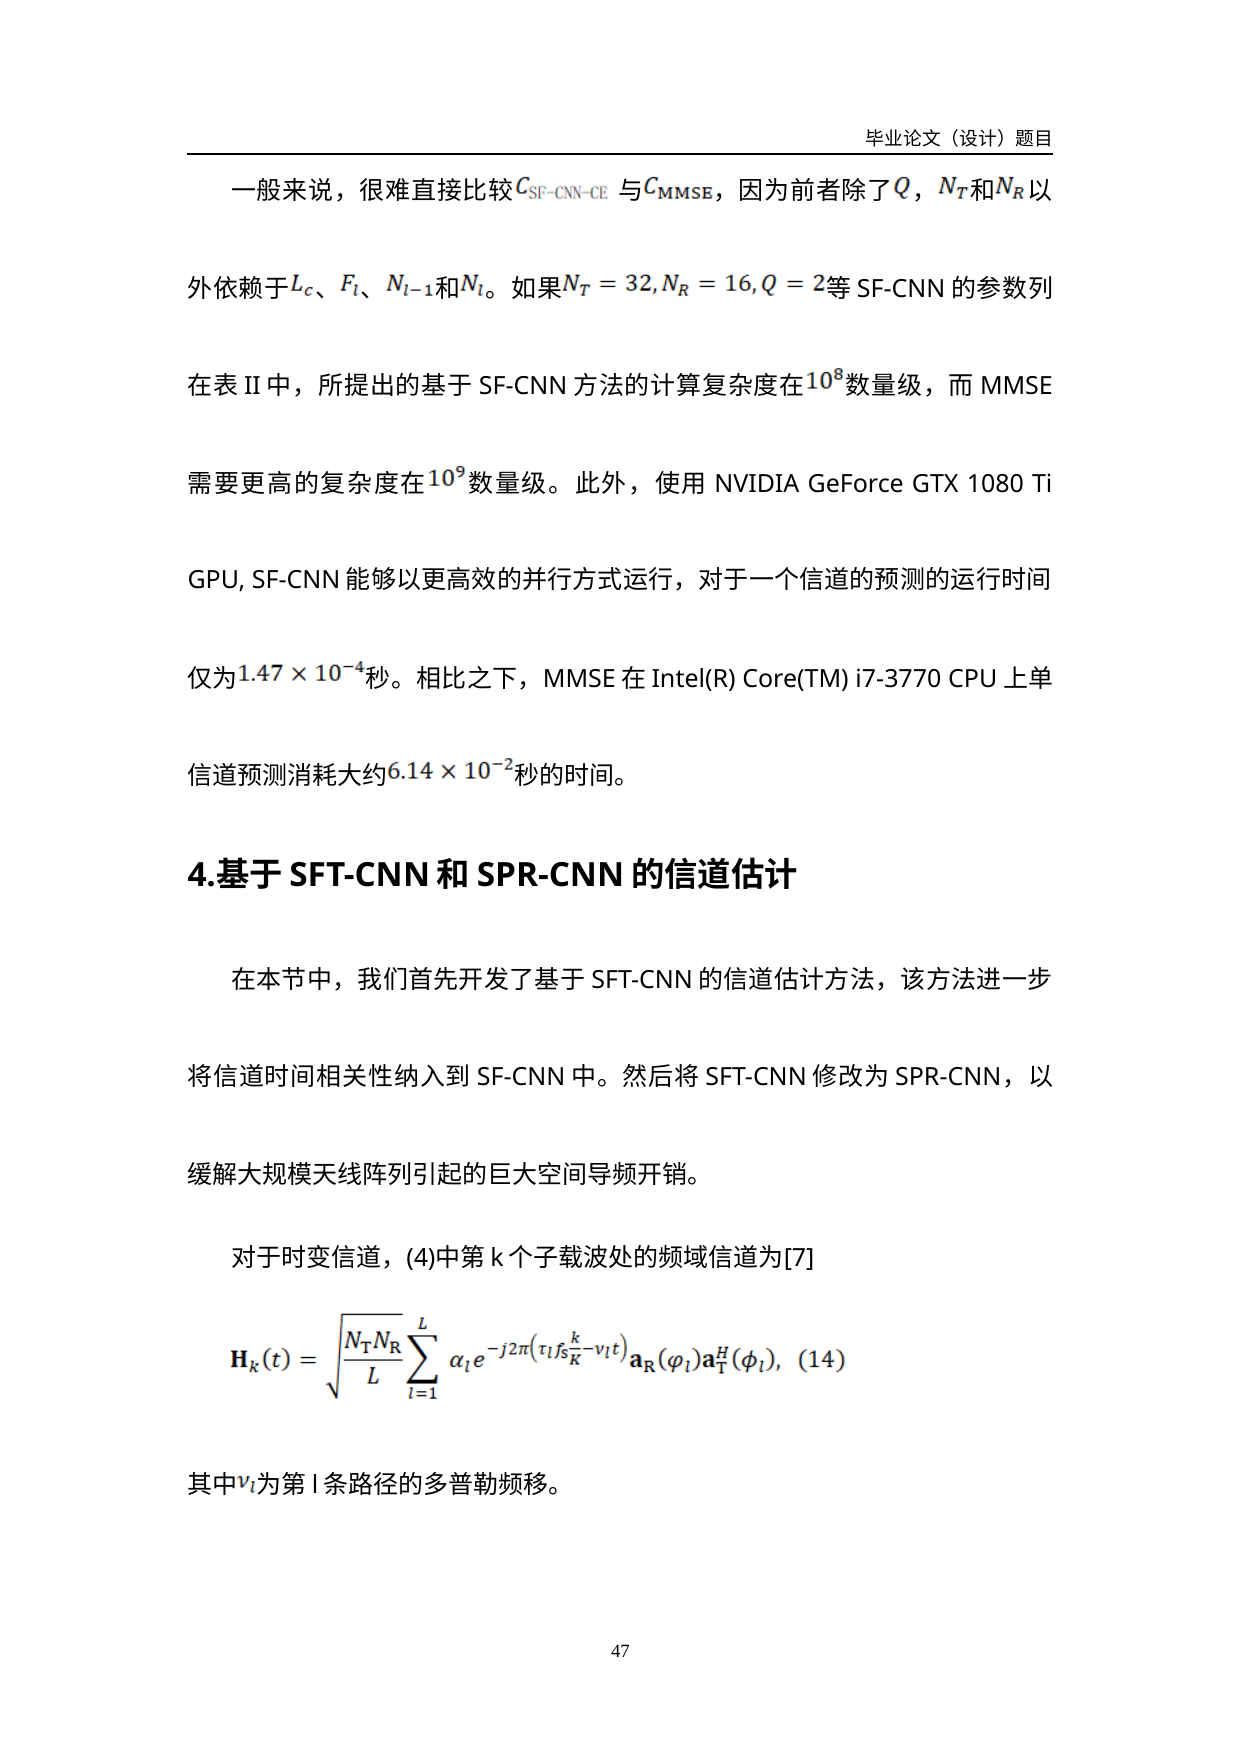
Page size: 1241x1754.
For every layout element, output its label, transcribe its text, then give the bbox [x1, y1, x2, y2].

picture [893, 167, 912, 200]
picture [460, 265, 485, 297]
picture [237, 655, 366, 687]
picture [237, 1461, 257, 1494]
picture [230, 1305, 846, 1404]
picture [387, 752, 515, 785]
text 在本节中，我们首先开发了基于SFT-CNN的信道估计方法，该方法进一步将信道时间相关性纳入到SF-CNN中。然后将SFT-CNN修改为SPR-CNN，以缓解大规模天线阵列引起的巨大空间导频开销。 [187, 945, 1053, 1205]
subtitle 4.基于SFT-CNN和SPR-CNN的信道估计 [187, 839, 1053, 904]
picture [643, 167, 713, 200]
picture [938, 167, 970, 200]
picture [995, 167, 1027, 200]
picture [290, 265, 314, 297]
picture [805, 362, 845, 395]
text 对于时变信道，(4)中第k个子载波处的频域信道为[7] [187, 1223, 1053, 1288]
picture [562, 265, 826, 297]
picture [515, 167, 618, 200]
picture [386, 265, 435, 297]
text 其中为第l条路径的多普勒频移。 [187, 1448, 1053, 1513]
text 一般来说，很难直接比较与，因为前者除了，和以外依赖于、、和。如果等SF-CNN的参数列在表II中，所提出的基于SF-CNN方法的计算复杂度在数量级，而MMSE需要更高的复杂度在数量级。此外，使用NVIDIA GeForce GTX 1080 Ti GPU, SF-CNN能够以更高效的并行方式运行，对于一个信道的预测的运行时间仅为秒。相比之下，MMSE在Intel(R) Core(TM) i7-3770 CPU上单信道预测消耗大约秒的时间。 [187, 155, 1053, 805]
picture [340, 265, 360, 297]
picture [427, 460, 467, 492]
